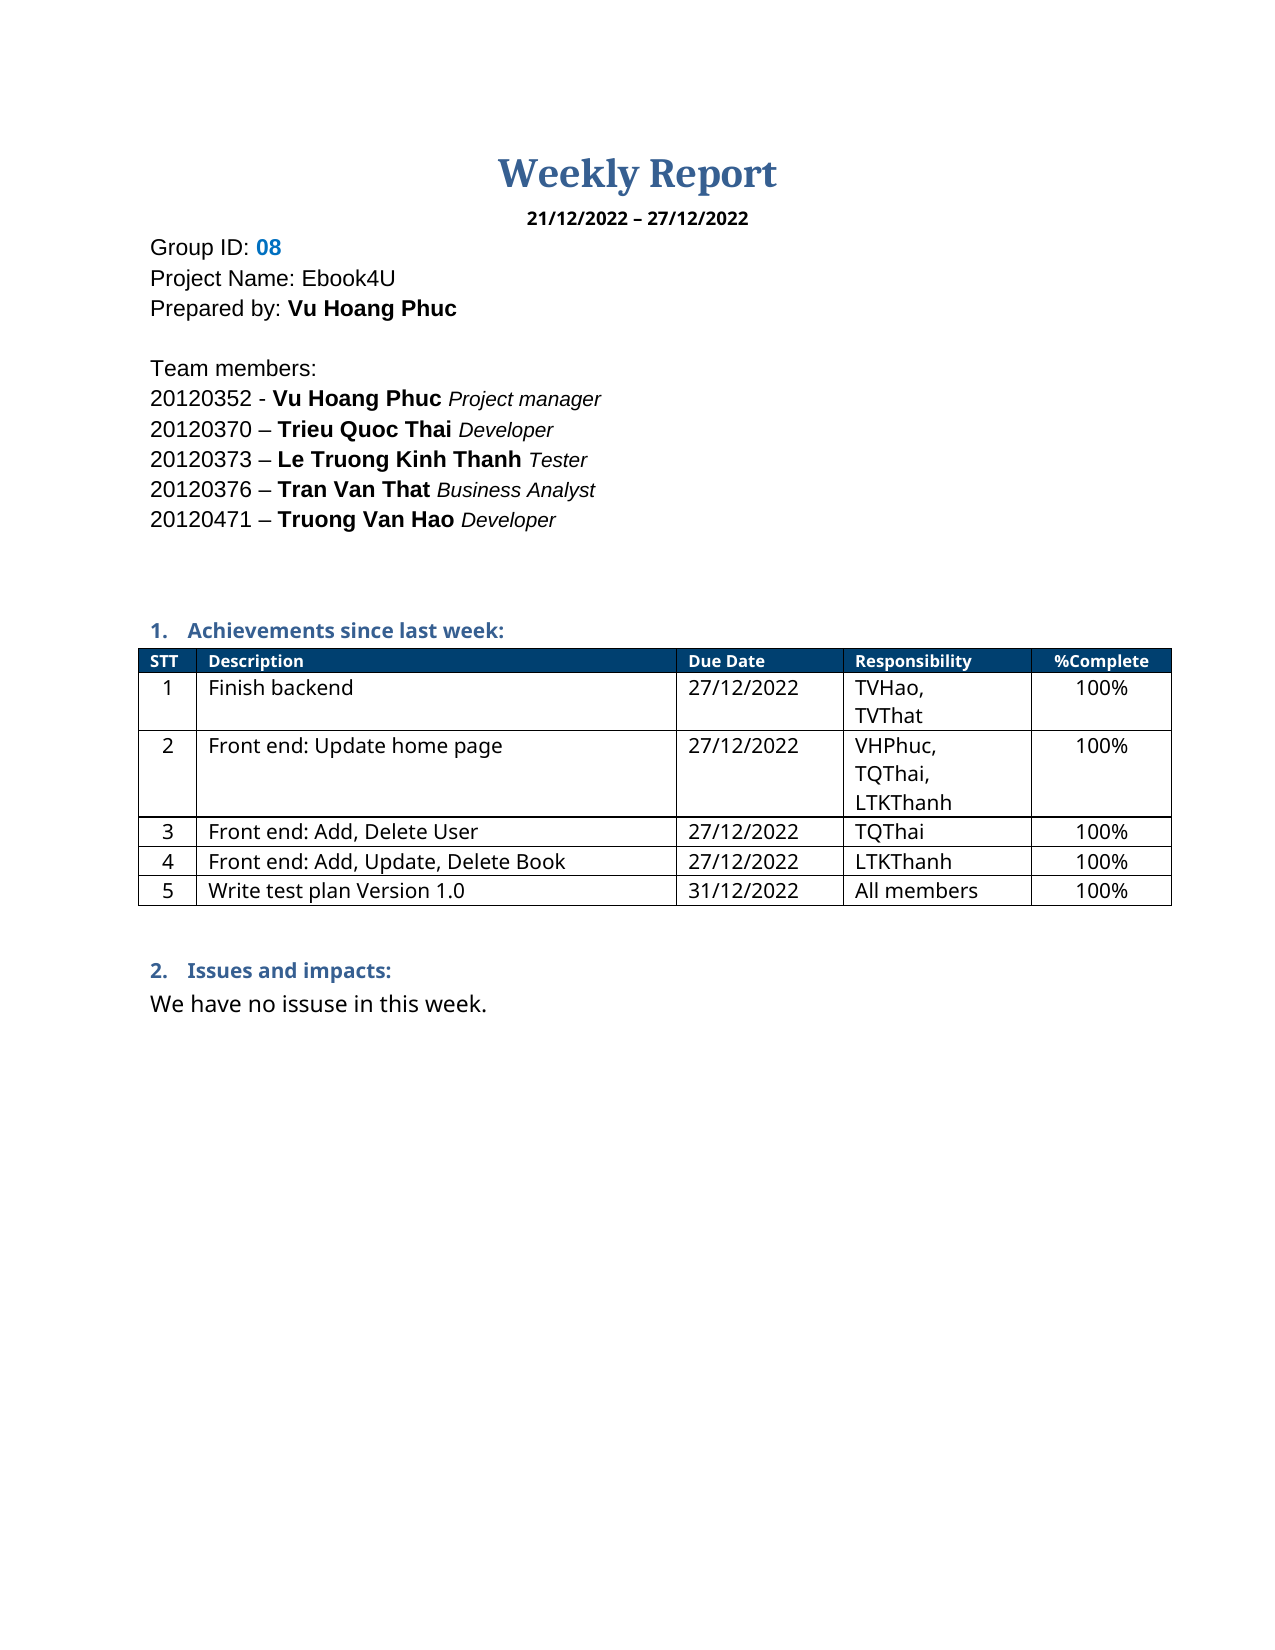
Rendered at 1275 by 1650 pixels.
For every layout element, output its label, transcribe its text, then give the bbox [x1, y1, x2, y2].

table_cell 27/12/2022 [677, 731, 843, 816]
table_cell 100% [1032, 818, 1171, 846]
table_cell 100% [1032, 673, 1171, 730]
subtitle Achievements since last week: [150, 616, 1125, 644]
text 20120352 - Vu Hoang Phuc Project manager 20120370 – Trieu Quoc Thai Developer 20120373 – Le Truong Kinh Thanh Tester 20120376 – Tran Van That Business Analyst [150, 385, 1125, 502]
table_cell 27/12/2022 [677, 673, 843, 730]
table_header %Complete [1032, 649, 1171, 672]
text Project Name: Ebook4U [150, 264, 1125, 291]
table_cell 1 [139, 673, 196, 730]
table_cell TQThai [844, 818, 1031, 846]
table_header Responsibility [844, 649, 1031, 672]
table_cell 5 [139, 876, 196, 905]
text 20120471 – Truong Van Hao Developer [150, 506, 1125, 533]
table_header Description [197, 649, 676, 672]
table_cell LTKThanh [844, 847, 1031, 875]
table_cell 100% [1032, 876, 1171, 905]
table_cell Finish backend [197, 673, 676, 730]
table_cell 100% [1032, 847, 1171, 875]
table_cell VHPhuc, TQThai, LTKThanh [844, 731, 1031, 816]
table_cell 31/12/2022 [677, 876, 843, 905]
table_cell 100% [1032, 731, 1171, 816]
table_cell Front end: Update home page [197, 731, 676, 816]
table_cell 2 [139, 731, 196, 816]
text Group ID: 08 [150, 234, 1125, 261]
text 21/12/2022 – 27/12/2022 [150, 205, 1125, 231]
table_cell 27/12/2022 [677, 818, 843, 846]
table_cell 3 [139, 818, 196, 846]
table_cell 4 [139, 847, 196, 875]
text Team members: [150, 355, 1125, 382]
text We have no issuse in this week. [150, 988, 1125, 1020]
table_cell All members [844, 876, 1031, 905]
subtitle Issues and impacts: [150, 956, 1125, 984]
table_cell Front end: Add, Update, Delete Book [197, 847, 676, 875]
table_header STT [139, 649, 196, 672]
table_cell 27/12/2022 [677, 847, 843, 875]
table_header Due Date [677, 649, 843, 672]
text Weekly Report [150, 150, 1125, 198]
table_cell Write test plan Version 1.0 [197, 876, 676, 905]
text Prepared by: Vu Hoang Phuc [150, 295, 1125, 321]
table_cell Front end: Add, Delete User [197, 818, 676, 846]
table_cell TVHao, TVThat [844, 673, 1031, 730]
